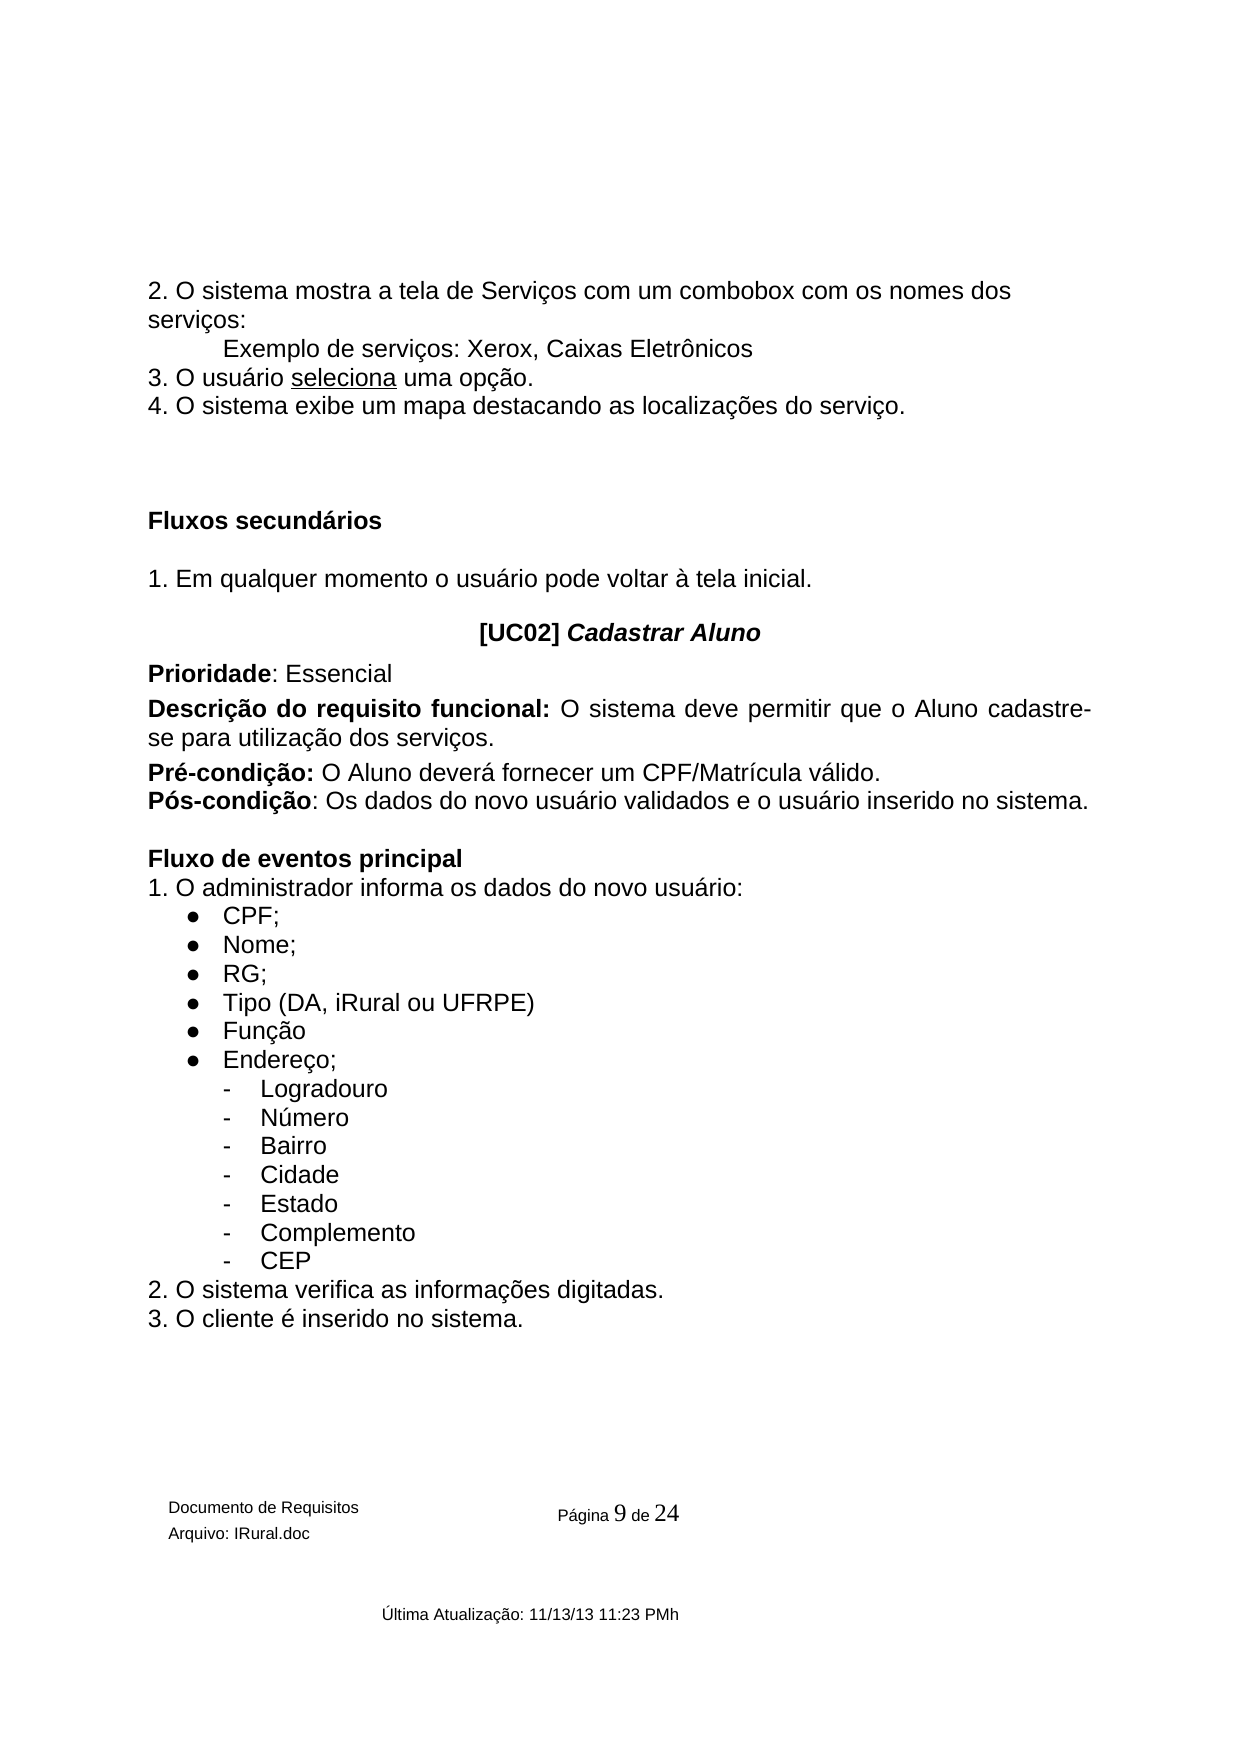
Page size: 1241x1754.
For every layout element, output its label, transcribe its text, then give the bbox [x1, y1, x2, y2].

text Fluxo de eventos principal [148, 844, 1092, 872]
text [UC02] Cadastrar Aluno [148, 617, 1092, 646]
text 4. O sistema exibe um mapa destacando as localizações do serviço. [148, 391, 1092, 420]
list CPF; [185, 901, 1092, 930]
text Fluxos secundários [148, 506, 1092, 535]
list Logradouro [223, 1074, 1092, 1102]
list CEP [223, 1246, 1092, 1275]
text 1. O administrador informa os dados do novo usuário: [148, 872, 1092, 901]
text 3. O usuário seleciona uma opção. [148, 362, 1092, 391]
list Cidade [223, 1160, 1092, 1189]
list Complemento [223, 1217, 1092, 1246]
text 2. O sistema mostra a tela de Serviços com um combobox com os nomes dos serviços: [148, 276, 1092, 334]
text 1. Em qualquer momento o usuário pode voltar à tela inicial. [148, 564, 1092, 592]
list Endereço; [185, 1045, 1092, 1074]
list Estado [223, 1189, 1092, 1217]
list Nome; [185, 930, 1092, 959]
list Bairro [223, 1131, 1092, 1160]
text Pós-condição: Os dados do novo usuário validados e o usuário inserido no sistema. [148, 786, 1092, 815]
list Função [185, 1016, 1092, 1045]
text 2. O sistema verifica as informações digitadas. [148, 1275, 1092, 1304]
text 3. O cliente é inserido no sistema. [148, 1304, 1092, 1332]
text Descrição do requisito funcional: O sistema deve permitir que o Aluno cadastre-se para utilização dos serviços. [148, 694, 1092, 751]
text Pré-condição: O Aluno deverá fornecer um CPF/Matrícula válido. [148, 757, 1092, 786]
list Número [223, 1102, 1092, 1131]
text Prioridade: Essencial [148, 659, 1092, 687]
text Exemplo de serviços: Xerox, Caixas Eletrônicos [148, 334, 1092, 362]
list Tipo (DA, iRural ou UFRPE) [185, 987, 1092, 1016]
list RG; [185, 959, 1092, 987]
